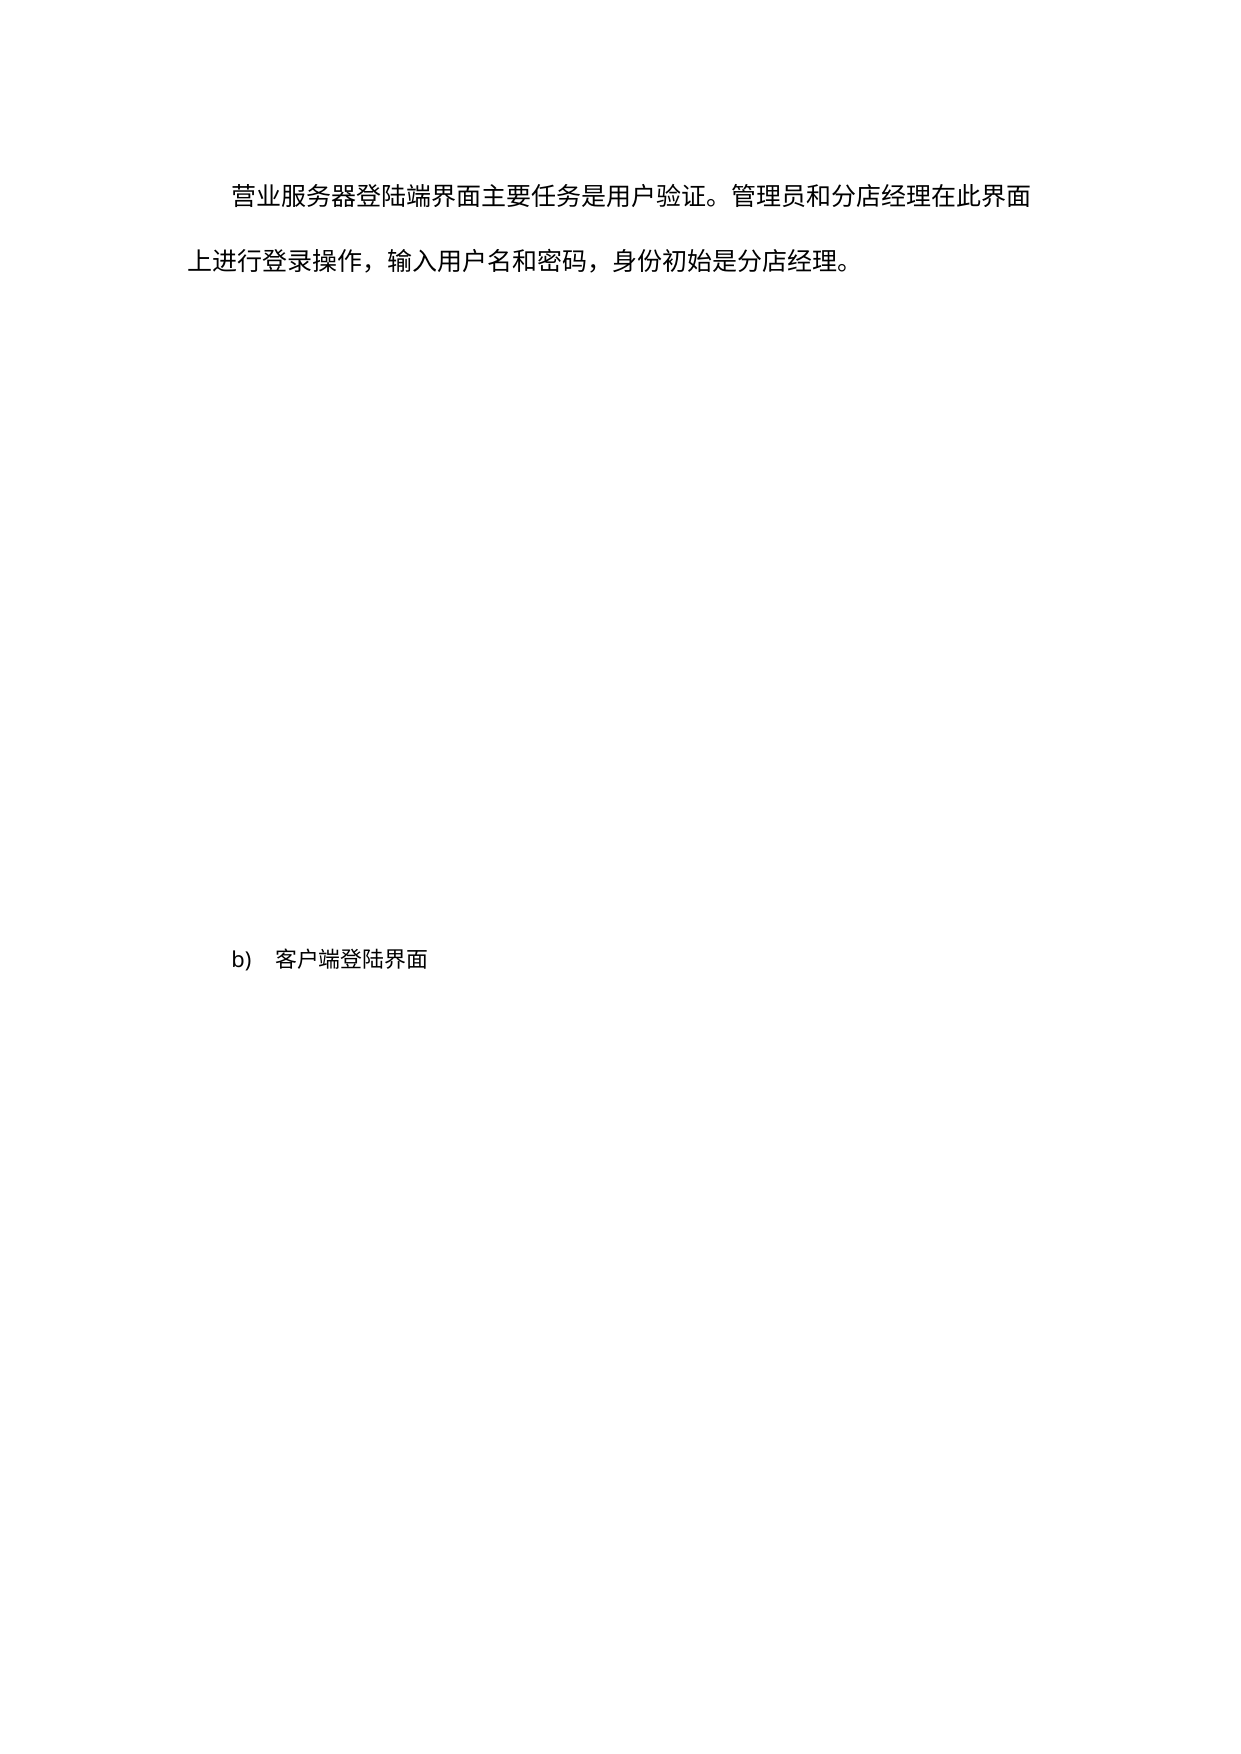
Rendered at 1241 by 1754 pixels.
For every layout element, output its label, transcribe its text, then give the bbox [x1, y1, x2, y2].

list 客户端登陆界面 [231, 942, 1053, 974]
text 营业服务器登陆端界面主要任务是用户验证。管理员和分店经理在此界面上进行登录操作，输入用户名和密码，身份初始是分店经理。 [187, 162, 1053, 292]
